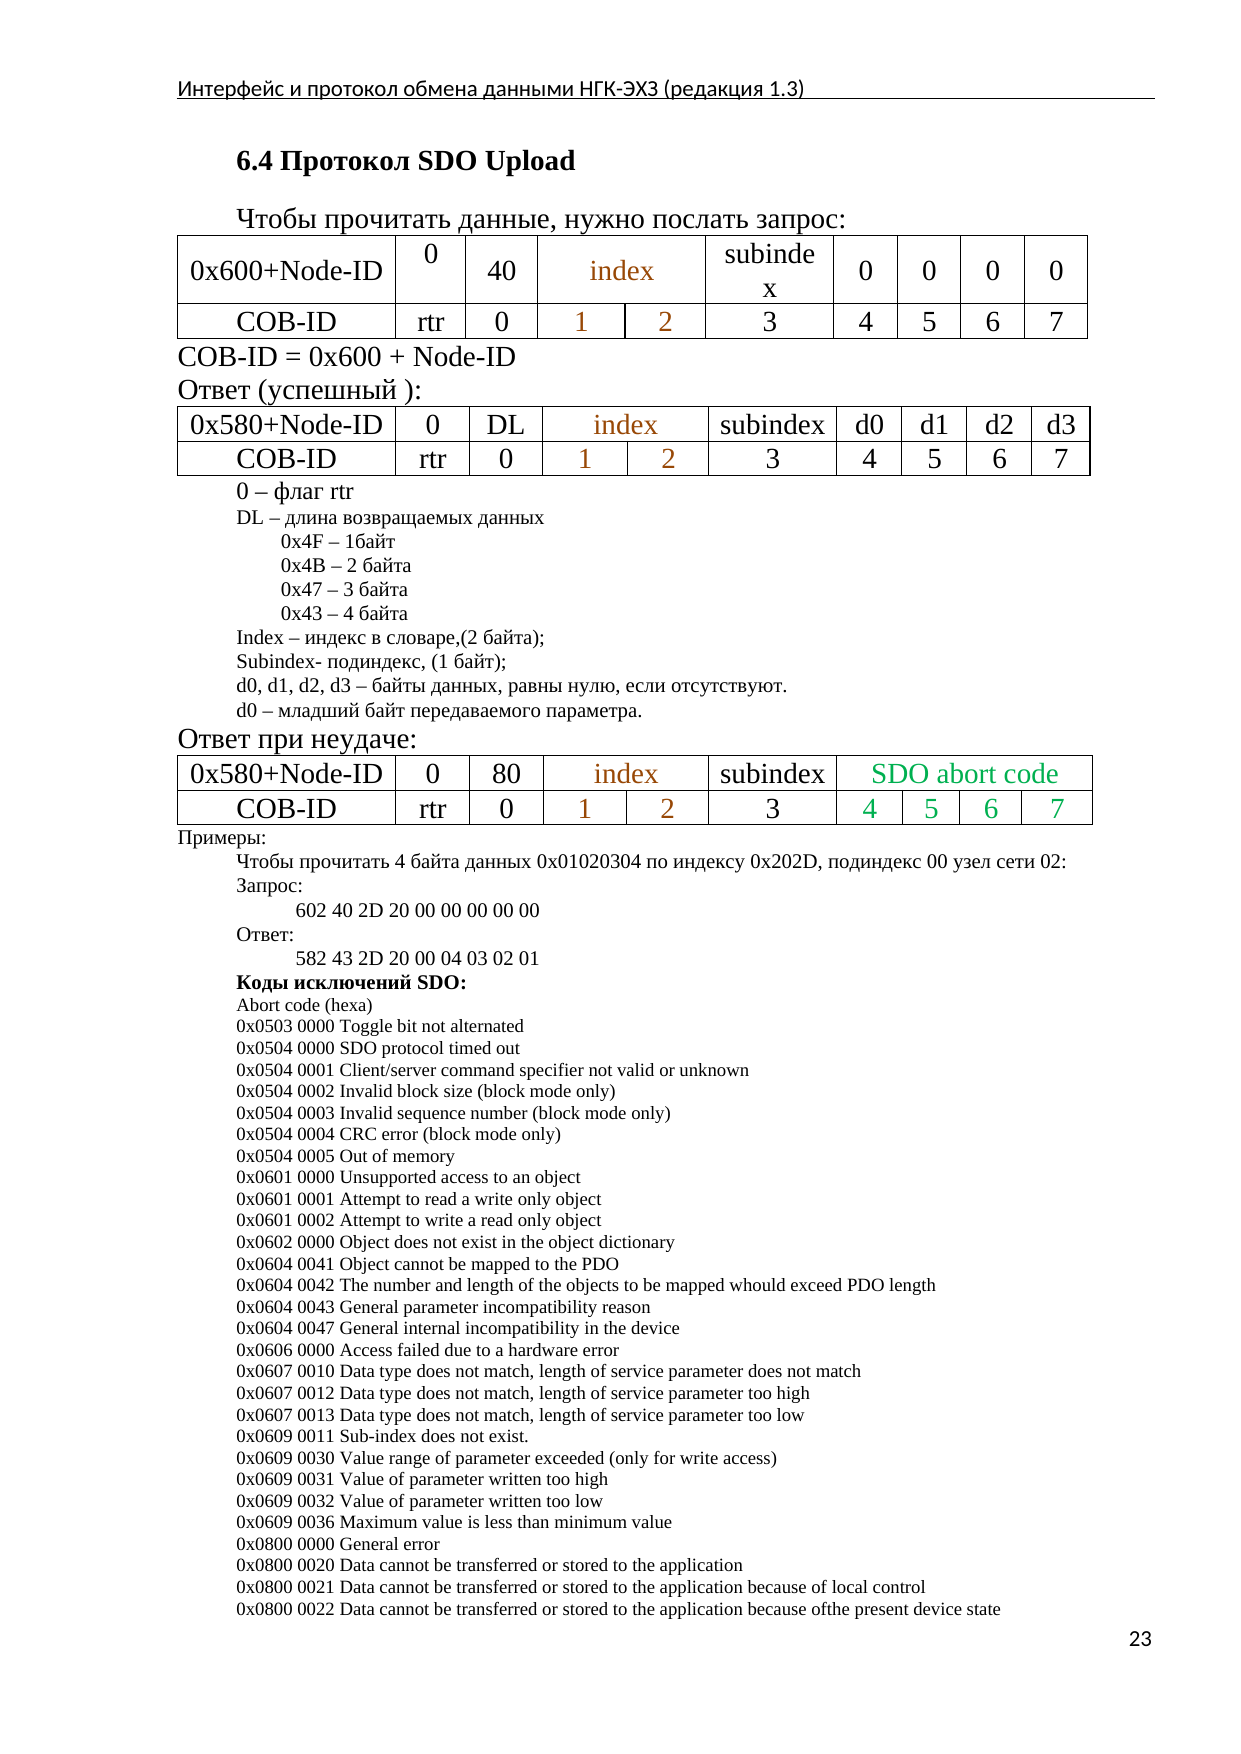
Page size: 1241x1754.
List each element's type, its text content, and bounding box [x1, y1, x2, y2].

table_header 80 [470, 756, 543, 790]
table_cell 1 [544, 791, 626, 824]
table_cell 1 [543, 442, 627, 475]
text 0x4B – 2 байта [280, 553, 1152, 577]
table_cell 5 [903, 791, 959, 824]
table_header 0 [961, 236, 1024, 303]
text Примеры: [177, 825, 1152, 849]
text 0x0607 0013 Data type does not match, length of service parameter too low [236, 1403, 1152, 1425]
text 0x0800 0021 Data cannot be transferred or stored to the application because of local control [236, 1576, 1152, 1597]
text 0x0601 0002 Attempt to write a read only object [236, 1209, 1152, 1231]
table_cell 0 [470, 442, 542, 475]
table_cell 6 [960, 791, 1021, 824]
text 0x0602 0000 Object does not exist in the object dictionary [236, 1231, 1152, 1252]
text 0x0609 0030 Value range of parameter exceeded (only for write access) [236, 1447, 1152, 1468]
table_cell 7 [1025, 304, 1087, 338]
text 0x0606 0000 Access failed due to a hardware error [236, 1339, 1152, 1360]
table_cell 5 [902, 442, 966, 475]
table_header 0 [396, 756, 469, 790]
text Subindex- подиндекс, (1 байт); [236, 649, 1152, 673]
text 0x0504 0000 SDO protocol timed out [236, 1037, 1152, 1058]
text Index – индекс в словаре,(2 байта); [236, 625, 1152, 649]
table_cell 0 [470, 791, 543, 824]
text d0 – младший байт передаваемого параметра. [236, 697, 1152, 722]
table_cell 2 [628, 442, 708, 475]
text Ответ (успешный ): [177, 372, 1152, 406]
table_cell COB-ID [178, 304, 395, 338]
table_header SDO abort code [837, 756, 1092, 790]
text 0x0601 0001 Attempt to read a write only object [236, 1188, 1152, 1209]
table_header 0 [396, 407, 469, 441]
text 0x4F – 1байт [280, 529, 1152, 553]
text Abort code (hexa) [236, 994, 1152, 1015]
text 0x0607 0010 Data type does not match, length of service parameter does not match [236, 1360, 1152, 1382]
text 582 43 2D 20 00 04 03 02 01 [295, 946, 1152, 970]
table_header subindex [706, 236, 833, 303]
text 0x0504 0004 CRC error (block mode only) [236, 1123, 1152, 1145]
text 0x0609 0032 Value of parameter written too low [236, 1490, 1152, 1511]
table_cell 6 [967, 442, 1031, 475]
text 0x0503 0000 Toggle bit not alternated [236, 1015, 1152, 1037]
table_header index [543, 407, 708, 441]
table_cell COB-ID [178, 442, 395, 475]
table_cell 2 [627, 791, 708, 824]
text 0x0504 0002 Invalid block size (block mode only) [236, 1080, 1152, 1102]
table_header index [538, 236, 705, 303]
table_cell 4 [834, 304, 897, 338]
table_cell 2 [626, 304, 705, 338]
table_cell 3 [706, 304, 833, 338]
table_header 0 [834, 236, 897, 303]
table_header subindex [709, 756, 836, 790]
table_cell 3 [709, 442, 836, 475]
table_header d1 [902, 407, 966, 441]
table_cell 5 [898, 304, 960, 338]
text 0x0604 0042 The number and length of the objects to be mapped whould exceed PDO length [236, 1274, 1152, 1296]
text 0x0800 0000 General error [236, 1533, 1152, 1554]
table_header d2 [967, 407, 1031, 441]
text Коды исключений SDO: [236, 970, 1152, 994]
table_header subindex [709, 407, 836, 441]
text 0x0604 0041 Object cannot be mapped to the PDO [236, 1252, 1152, 1274]
text Запрос: [236, 873, 1152, 897]
table_header d0 [837, 407, 901, 441]
table_cell 7 [1022, 791, 1092, 824]
text 0x0604 0047 General internal incompatibility in the device [236, 1317, 1152, 1339]
text 0x0800 0022 Data cannot be transferred or stored to the application because ofthe present device state [236, 1597, 1152, 1619]
table_header 0 [1025, 236, 1087, 303]
table_cell rtr [396, 304, 465, 338]
text 0x0609 0011 Sub-index does not exist. [236, 1425, 1152, 1447]
text 0x0800 0020 Data cannot be transferred or stored to the application [236, 1554, 1152, 1576]
text 0x47 – 3 байта [280, 577, 1152, 601]
table_cell 7 [1032, 442, 1089, 475]
table_cell 4 [837, 791, 902, 824]
text 0x0609 0036 Maximum value is less than minimum value [236, 1511, 1152, 1533]
table_header DL [470, 407, 542, 441]
text Ответ при неудаче: [177, 722, 1152, 755]
table_header 0 [898, 236, 960, 303]
text 0 – флаг rtr [236, 476, 1152, 505]
text Чтобы прочитать данные, нужно послать запрос: [177, 202, 1152, 235]
table_header 0 [396, 236, 465, 303]
table_cell 3 [709, 791, 836, 824]
table_cell rtr [396, 442, 469, 475]
table_cell COB-ID [178, 791, 395, 824]
table_cell 1 [538, 304, 624, 338]
text DL – длина возвращаемых данных [236, 505, 1152, 529]
table_header d3 [1032, 407, 1089, 441]
table_cell 6 [961, 304, 1024, 338]
text d0, d1, d2, d3 – байты данных, равны нулю, если отсутствуют. [236, 673, 1152, 697]
text 0x0609 0031 Value of parameter written too high [236, 1468, 1152, 1490]
text 602 40 2D 20 00 00 00 00 00 [295, 897, 1152, 922]
text 0x43 – 4 байта [280, 601, 1152, 625]
table_header 0x600+Node-ID [178, 236, 395, 303]
table_cell 4 [837, 442, 901, 475]
table_cell 0 [466, 304, 537, 338]
text 0x0607 0012 Data type does not match, length of service parameter too high [236, 1382, 1152, 1403]
table_header 40 [466, 236, 537, 303]
table_cell rtr [396, 791, 469, 824]
text Протокол SDO Upload [236, 143, 1152, 177]
text 0x0504 0003 Invalid sequence number (block mode only) [236, 1102, 1152, 1123]
text Чтобы прочитать 4 байта данных 0x01020304 по индексу 0x202D, подиндекс 00 узел сети 02: [177, 849, 1152, 873]
table_header 0x580+Node-ID [178, 756, 395, 790]
text COB-ID = 0x600 + Node-ID [177, 339, 1152, 372]
text 0x0504 0005 Out of memory [236, 1145, 1152, 1166]
text 0x0504 0001 Client/server command specifier not valid or unknown [236, 1058, 1152, 1080]
text 0x0601 0000 Unsupported access to an object [236, 1166, 1152, 1188]
text 0x0604 0043 General parameter incompatibility reason [236, 1296, 1152, 1317]
text Ответ: [236, 922, 1152, 946]
table_header index [544, 756, 708, 790]
table_header 0x580+Node-ID [178, 407, 395, 441]
